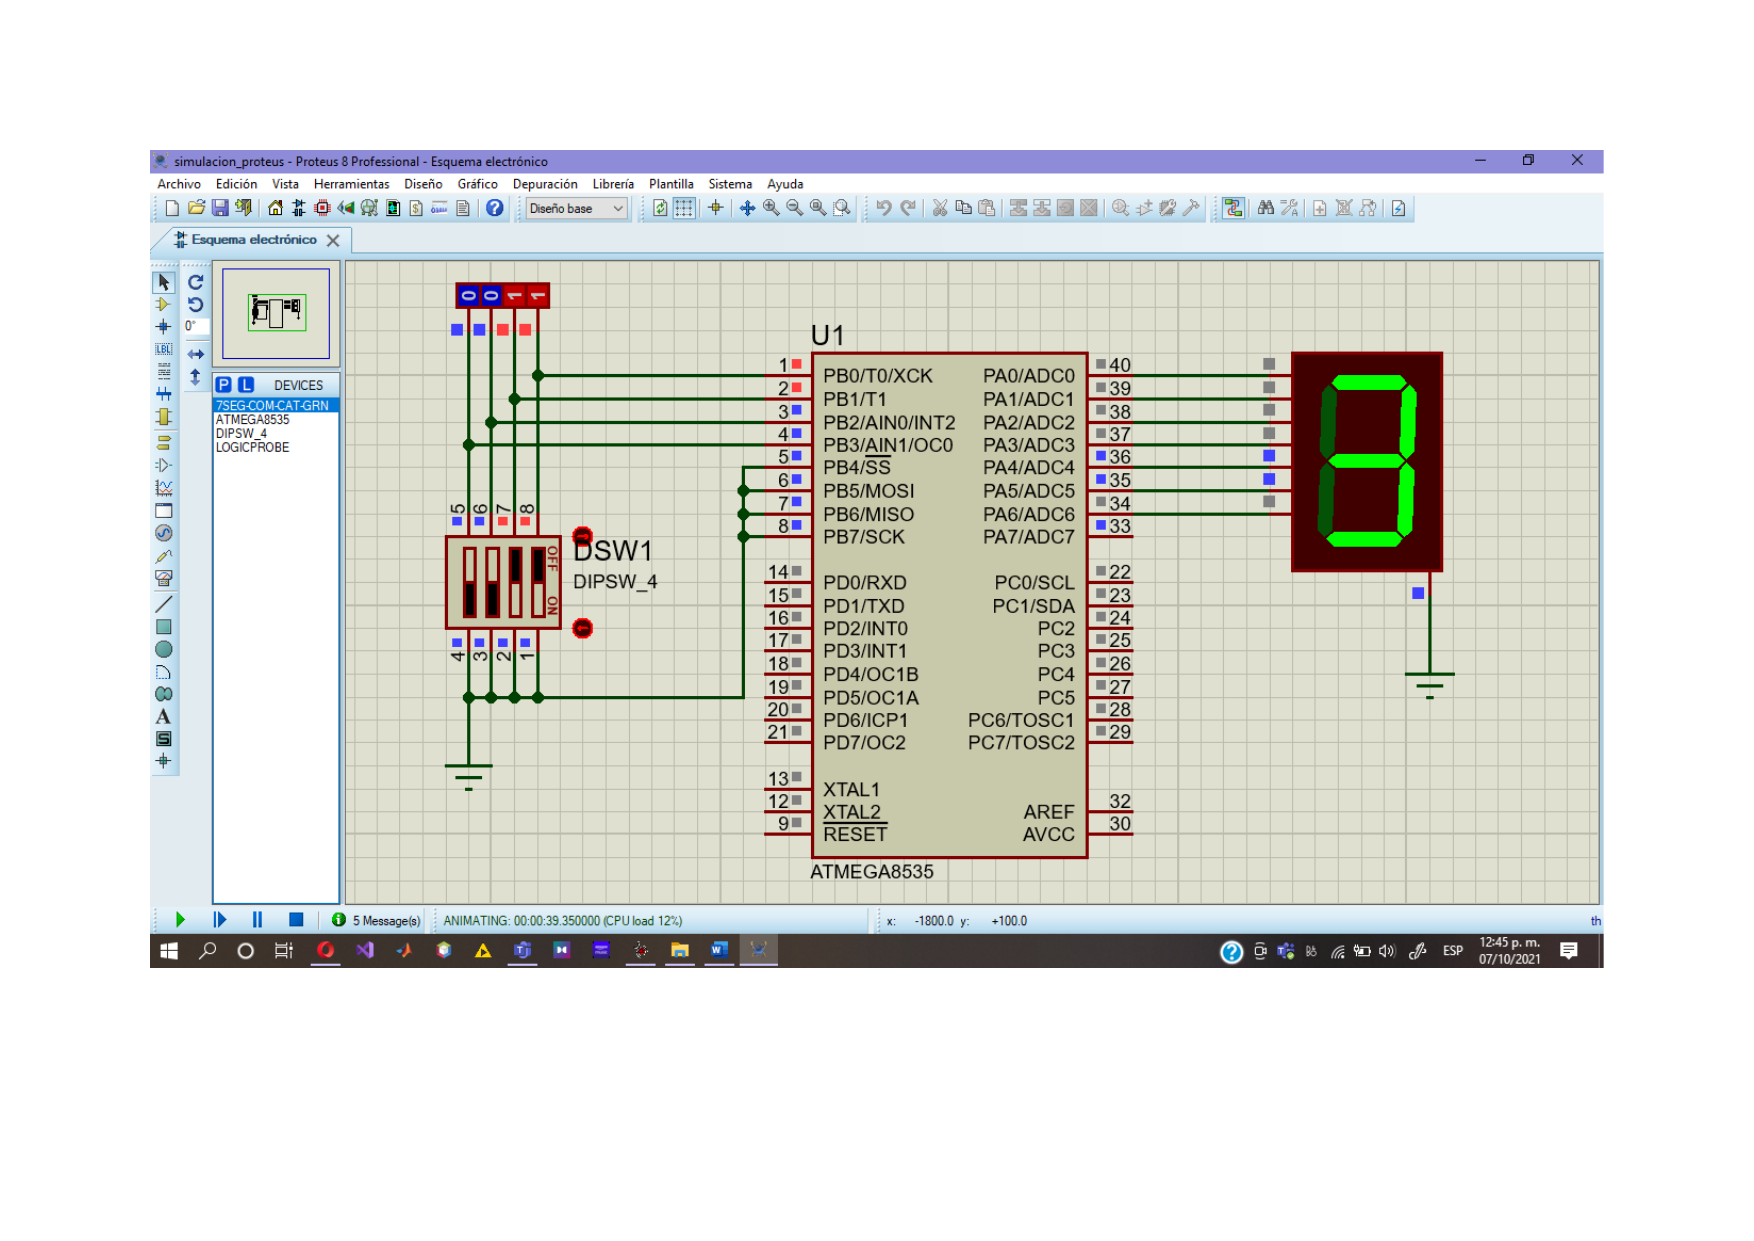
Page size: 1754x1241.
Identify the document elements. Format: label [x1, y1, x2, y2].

picture [150, 150, 1604, 968]
